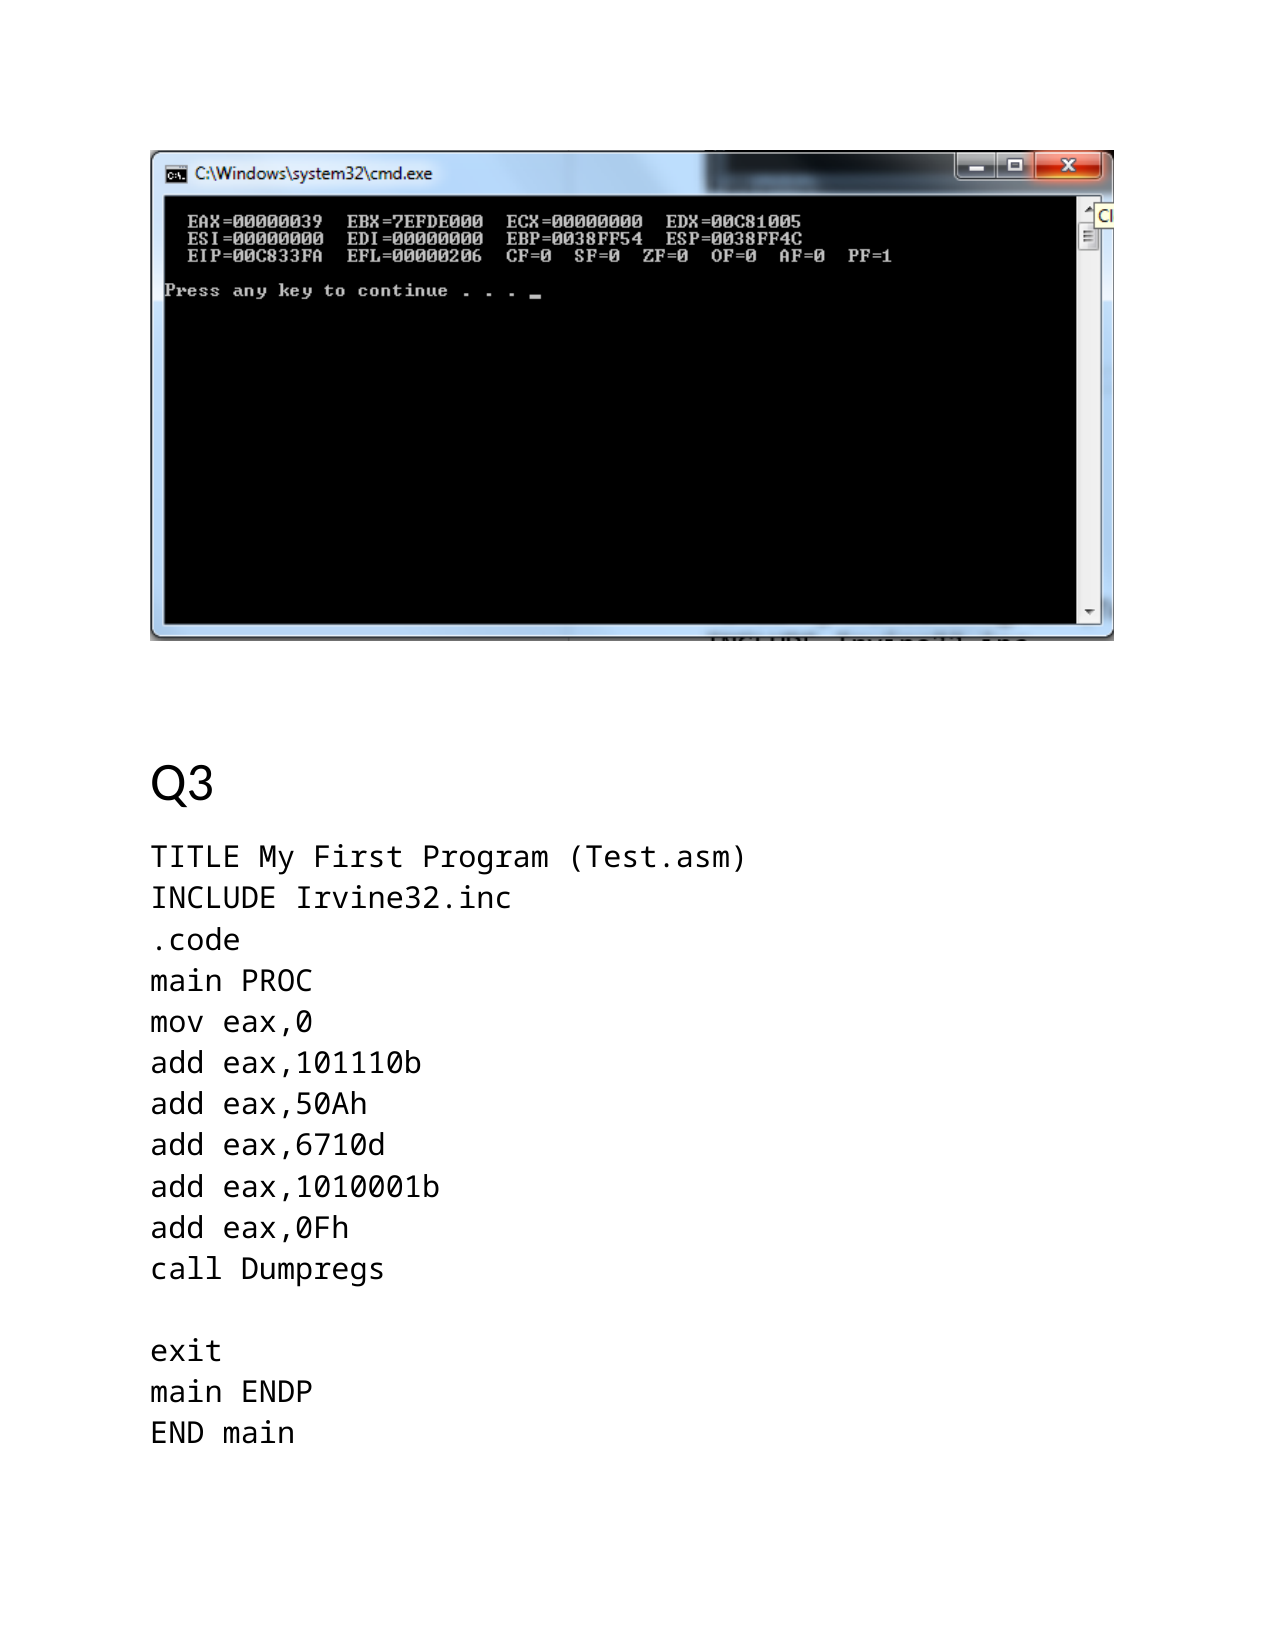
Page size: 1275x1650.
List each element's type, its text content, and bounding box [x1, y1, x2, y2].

text exit [150, 1329, 1125, 1370]
text Q3 [150, 747, 1125, 814]
text add eax,50Ah [150, 1082, 1125, 1123]
text INCLUDE Irvine32.inc [150, 877, 1125, 918]
text add eax,101110b [150, 1041, 1125, 1082]
text add eax,1010001b [150, 1165, 1125, 1206]
picture [150, 150, 1114, 641]
text END main [150, 1412, 1125, 1453]
text main PROC [150, 959, 1125, 1000]
text add eax,6710d [150, 1123, 1125, 1165]
text .code [150, 918, 1125, 959]
text TITLE My First Program (Test.asm) [150, 836, 1125, 877]
text mov eax,0 [150, 1000, 1125, 1041]
text call Dumpregs [150, 1247, 1125, 1288]
text add eax,0Fh [150, 1206, 1125, 1247]
text main ENDP [150, 1370, 1125, 1412]
